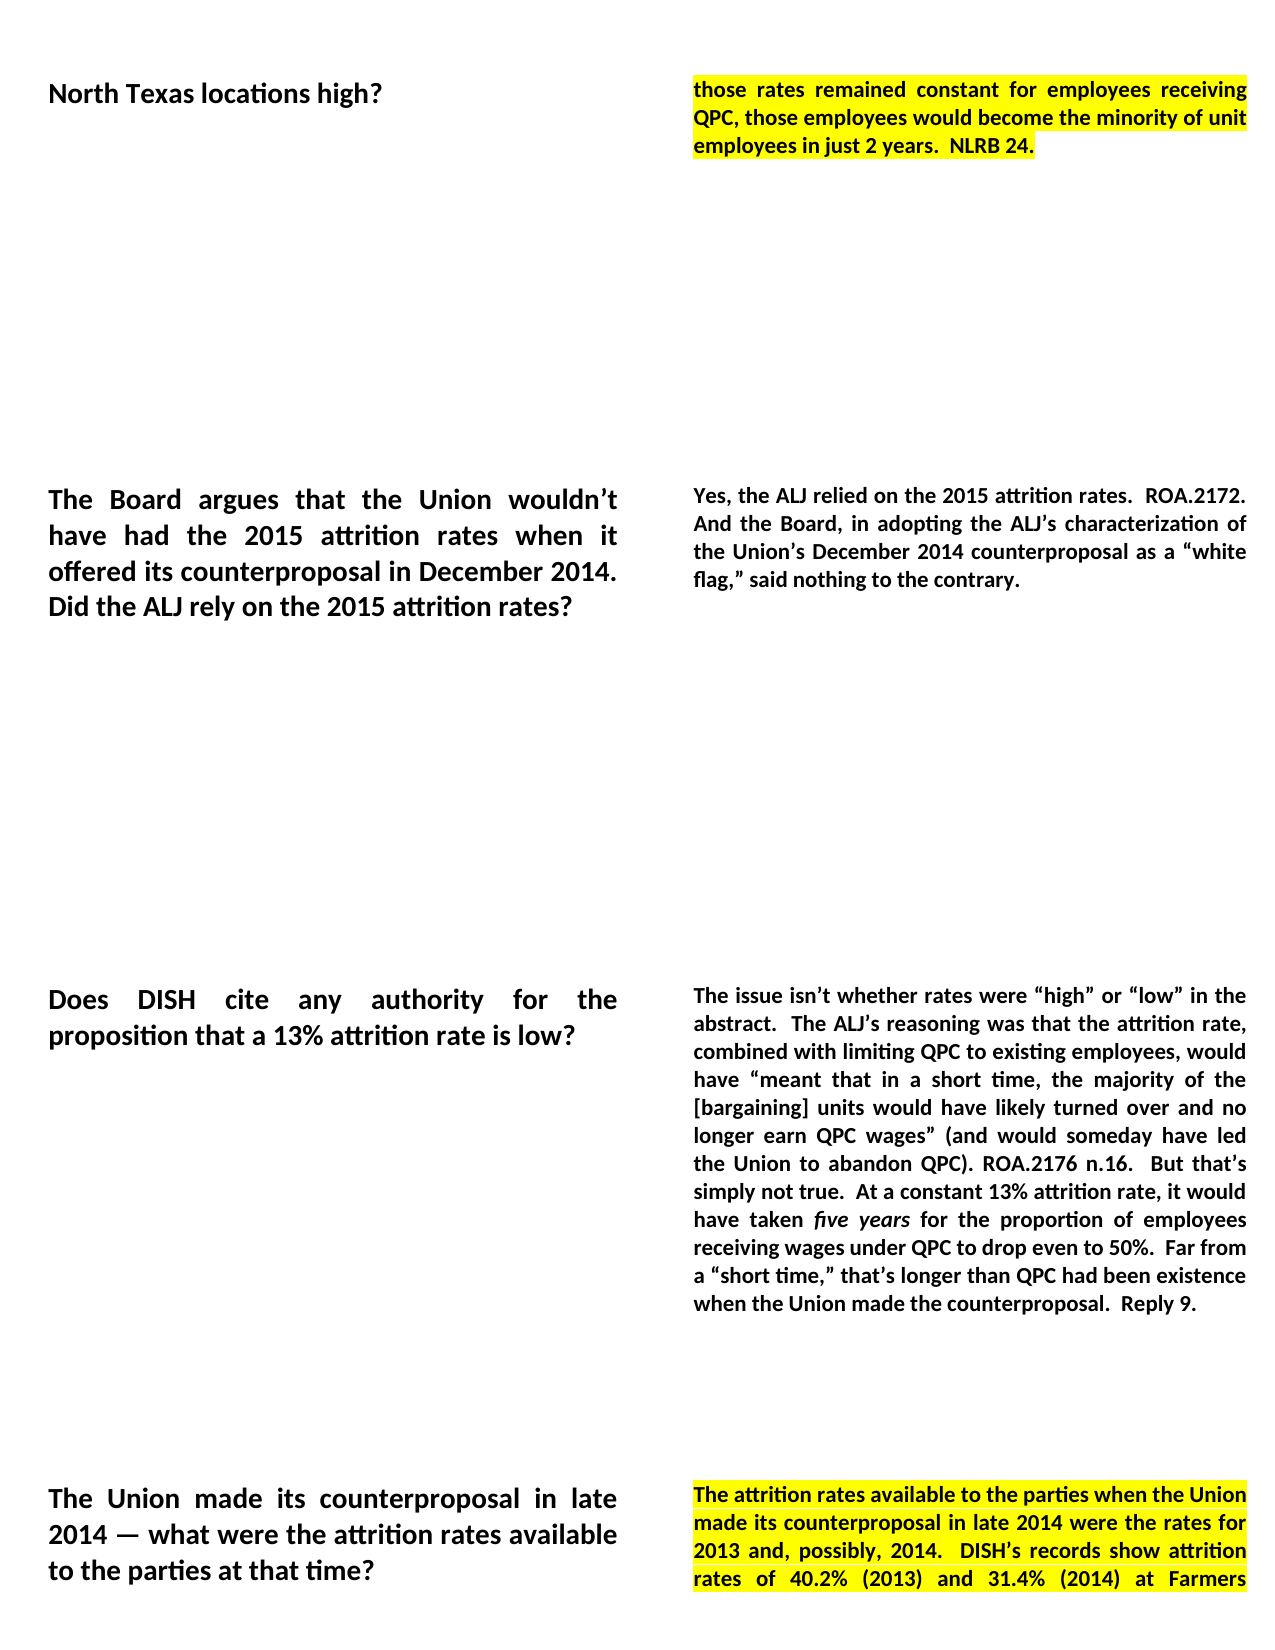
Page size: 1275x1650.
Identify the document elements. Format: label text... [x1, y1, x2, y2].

table_cell Yes, the ALJ relied on the 2015 attrition rates. ROA.2172. And the Board, in adopting the ALJ’s characterization of the Union’s December 2014 counterproposal as a “white flag,” said nothing to the contrary. [651, 481, 1266, 981]
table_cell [36, 75, 651, 481]
table_cell The issue isn’t whether rates were “high” or “low” in the abstract. The ALJ’s reasoning was that the attrition rate, combined with limiting QPC to existing employees, would have “meant that in a short time, the majority of the [bargaining] units would have likely turned over and no longer earn QPC wages” (and would someday have led the Union to abandon QPC). ROA.2176 n.16. But that’s simply not true. At a constant 13% attrition rate, it would have taken five years for the proportion of employees receiving wages under QPC to drop even to 50%. Far from a “short time,” that’s longer than QPC had been existence when the Union made the counterproposal. Reply 9. [651, 981, 1266, 1480]
table_cell The Board argues that the Union wouldn’t have had the 2015 attrition rates when it offered its counterproposal in December 2014. Did the ALJ rely on the 2015 attrition rates? [36, 481, 651, 981]
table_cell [651, 75, 1266, 481]
table_cell Does DISH cite any authority for the proposition that a 13% attrition rate is low? [36, 981, 651, 1480]
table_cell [651, 1480, 1266, 1620]
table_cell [36, 1480, 651, 1620]
